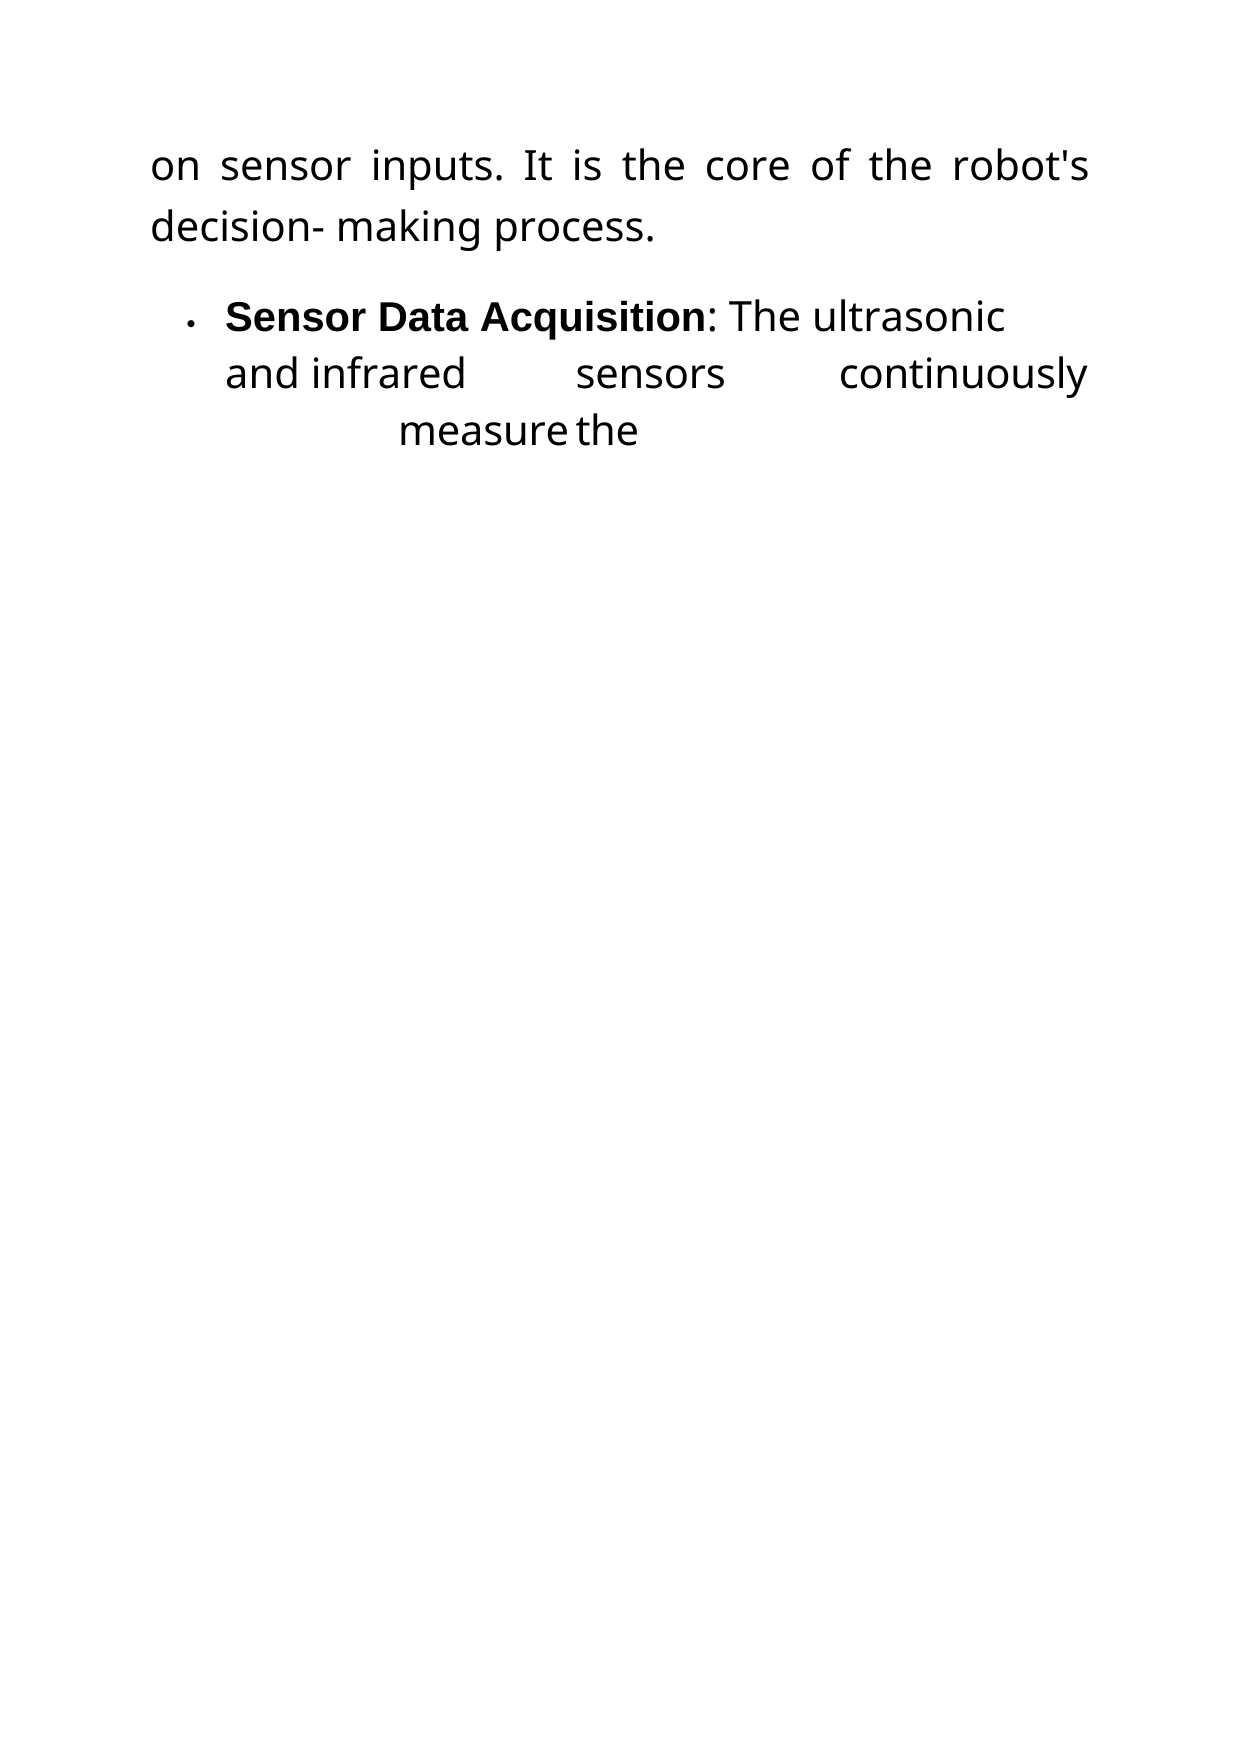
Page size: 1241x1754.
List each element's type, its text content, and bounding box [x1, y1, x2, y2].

list Sensor Data Acquisition: The ultrasonic and infrared sensors continuously measure the [187, 287, 1091, 457]
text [150, 135, 1091, 253]
